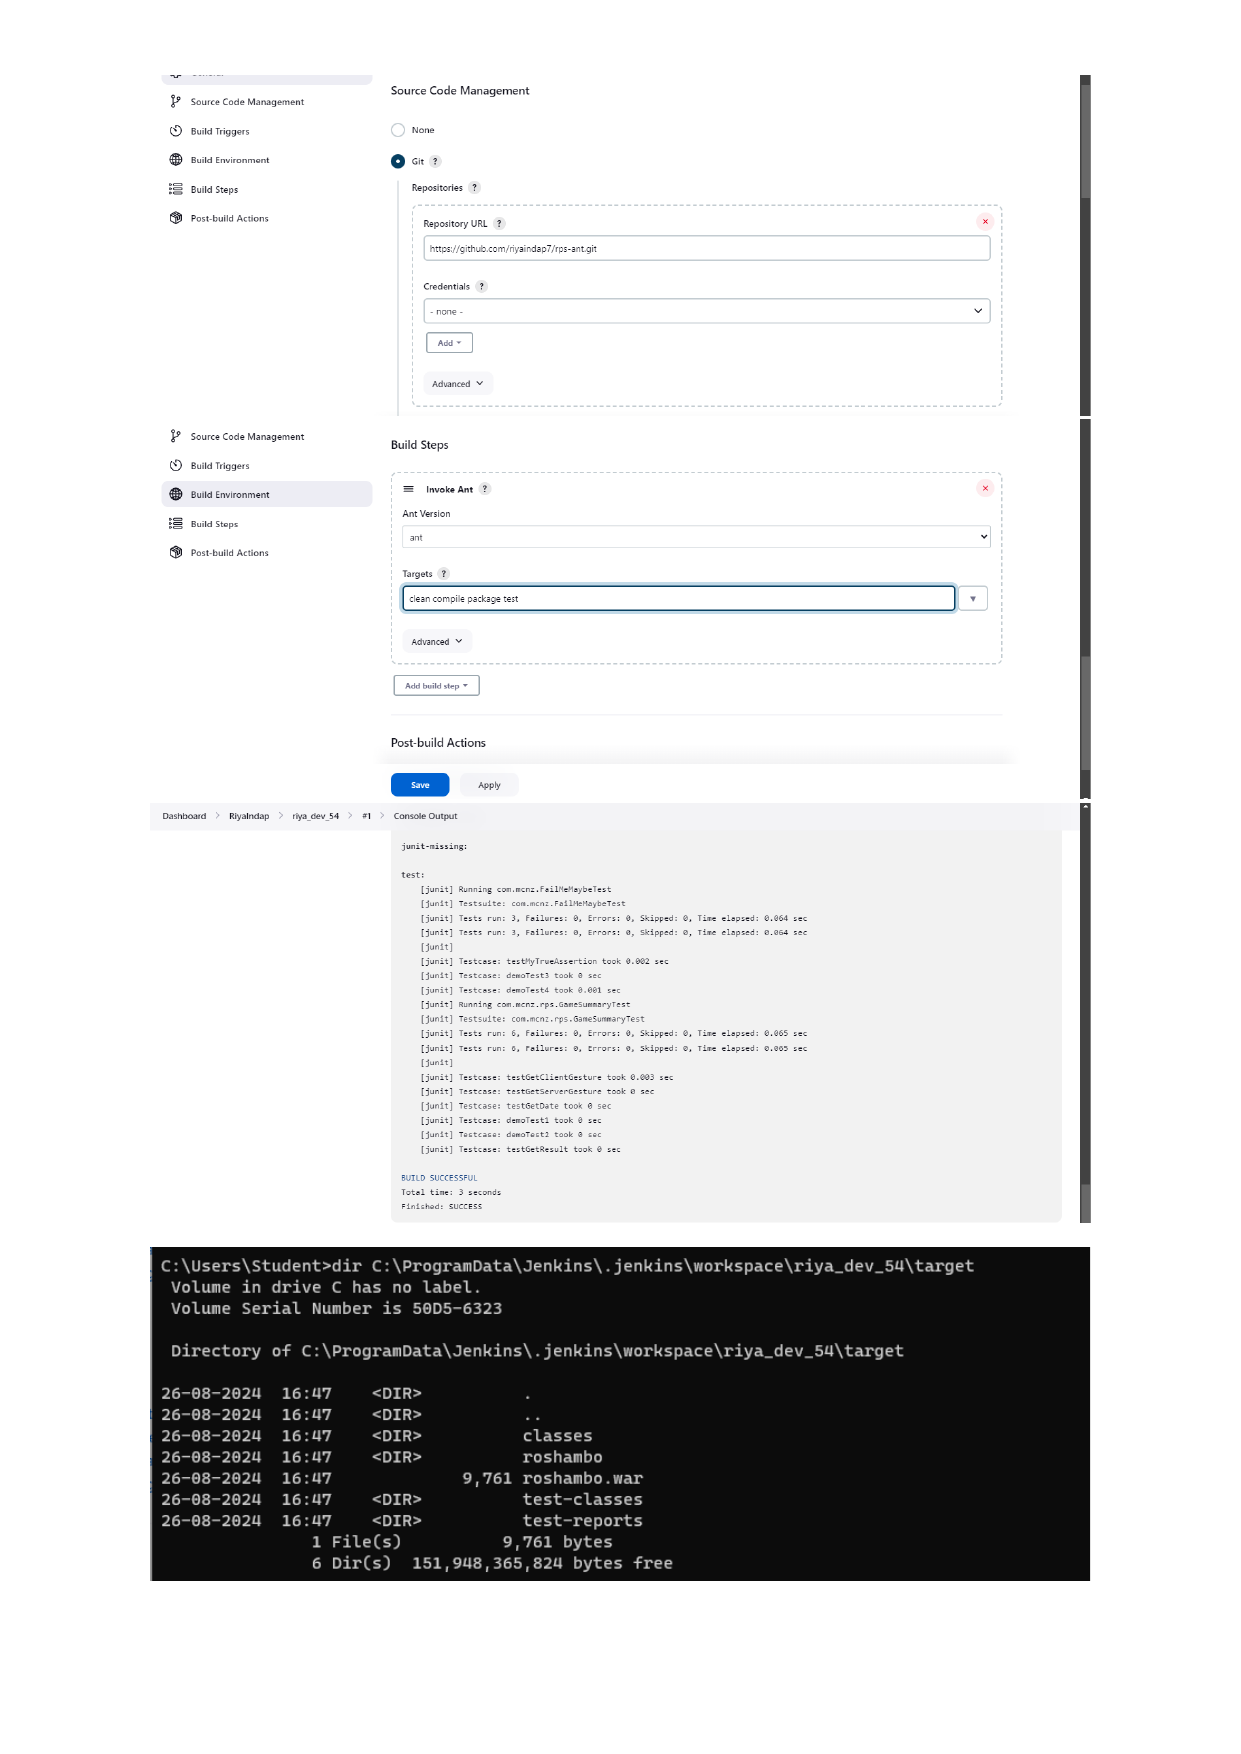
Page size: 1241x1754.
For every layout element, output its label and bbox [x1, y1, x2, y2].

picture [150, 803, 1091, 1223]
picture [150, 419, 1091, 799]
picture [150, 75, 1091, 416]
picture [150, 1247, 1091, 1581]
